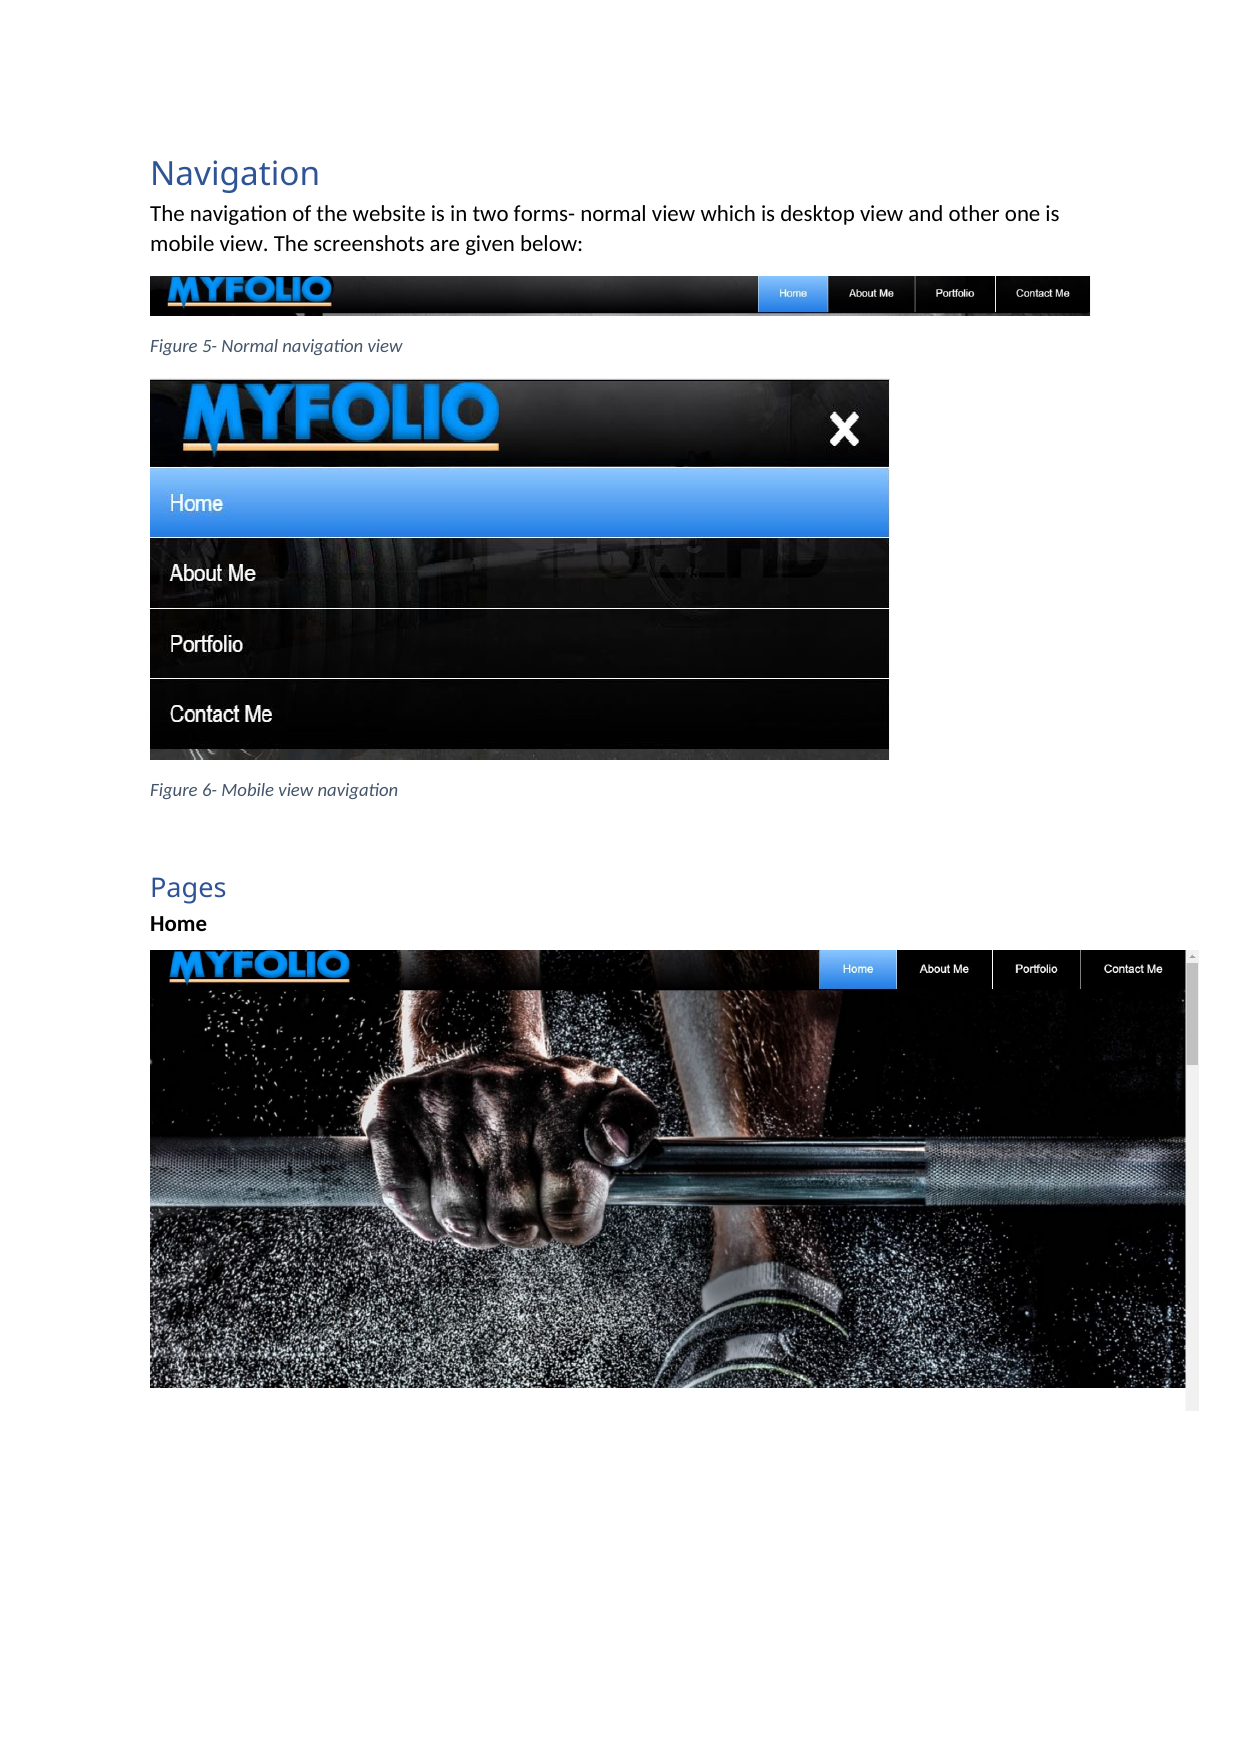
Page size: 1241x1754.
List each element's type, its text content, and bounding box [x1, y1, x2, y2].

subtitle Navigation [150, 150, 1090, 195]
subtitle Pages [150, 869, 1090, 906]
picture [150, 378, 890, 760]
text Figure 6- Mobile view navigation [150, 778, 1090, 801]
picture [150, 276, 1091, 316]
text Figure 5- Normal navigation view [150, 334, 1090, 357]
text Home [150, 909, 1090, 937]
picture [150, 950, 1199, 1411]
text The navigation of the website is in two forms- normal view which is desktop view and other one is mobile view. The screenshots are given below: [150, 199, 1090, 257]
